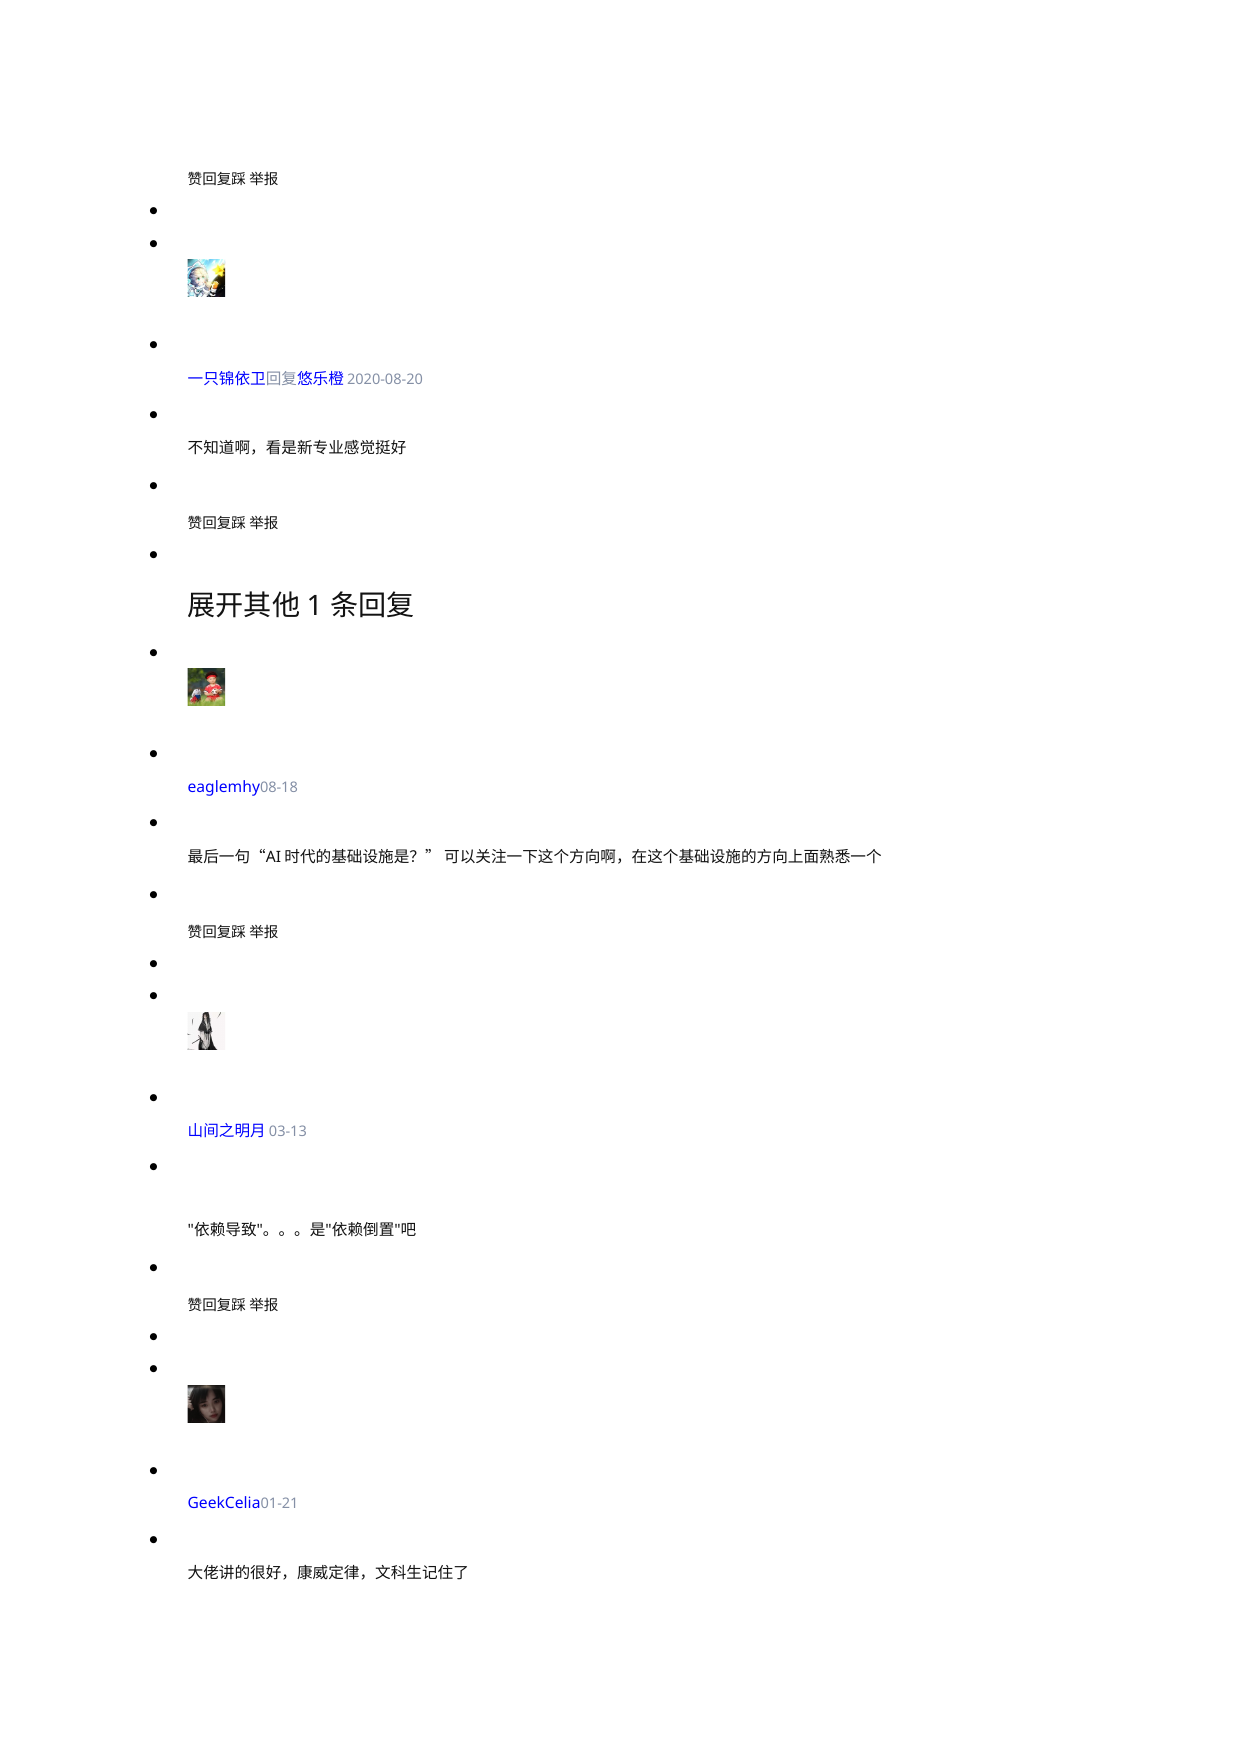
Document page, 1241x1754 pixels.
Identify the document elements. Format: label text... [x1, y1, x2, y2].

picture [187, 1385, 226, 1423]
text GeekCelia​01-21 [187, 1487, 1053, 1519]
text eaglemhy08-18 [187, 770, 1053, 802]
text 大佬讲的很好，康威定律，文科生记住了 [187, 1556, 1053, 1588]
picture [187, 1012, 226, 1050]
text ​赞​回复​踩​ 举报 [187, 506, 1053, 538]
text ​赞​回复​踩​ 举报 [187, 1287, 1053, 1320]
text ​赞​回复​踩​ 举报 [187, 914, 1053, 947]
text 山间之明月03-13 [187, 1114, 1053, 1146]
text 展开其他 1 条回复 [187, 571, 1053, 636]
text 不知道啊，看是新专业感觉挺好 [187, 430, 1053, 463]
picture [187, 259, 226, 297]
text ​赞​回复​踩​ 举报 [187, 162, 1053, 194]
text "依赖导致"。。。是"依赖倒置"吧 [187, 1212, 1053, 1244]
text 最后一句“AI时代的基础设施是？” 可以关注一下这个方向啊，在这个基础设施的方向上面熟悉一个 [187, 839, 1053, 872]
text 一只锦依卫回复悠乐橙2020-08-20 [187, 361, 1053, 394]
picture [187, 668, 226, 706]
